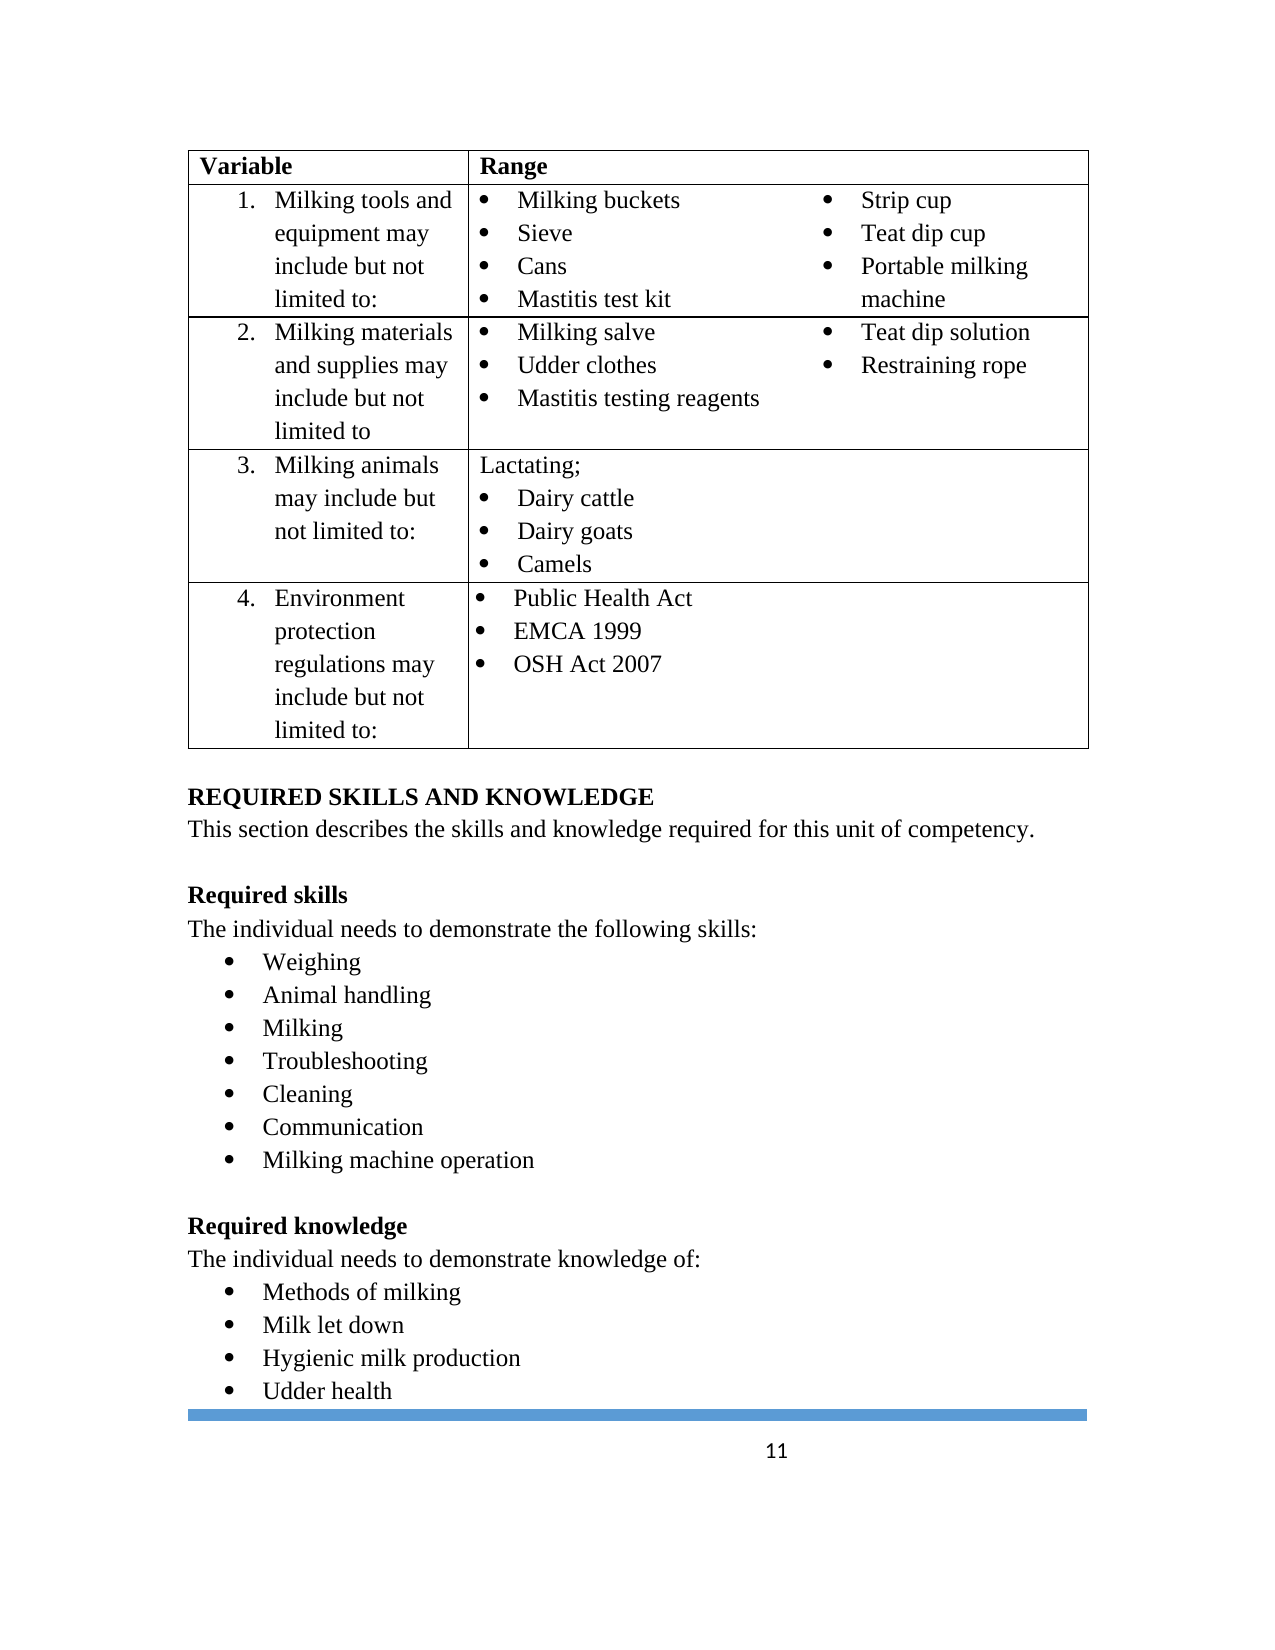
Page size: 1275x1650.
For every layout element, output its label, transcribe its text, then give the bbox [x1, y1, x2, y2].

table_cell Lactating; Dairy cattle Dairy goats Camels [469, 450, 1088, 582]
table_cell Milking materials and supplies may include but not limited to [189, 318, 468, 449]
table_cell Teat dip solution Restraining rope [812, 318, 1088, 449]
table_cell Environment protection regulations may include but not limited to: [189, 583, 468, 747]
text Required knowledge [187, 1211, 1087, 1239]
list Milk let down [225, 1310, 1087, 1339]
list Milking machine operation [225, 1145, 1087, 1173]
text Required skills [187, 881, 1087, 909]
list Animal handling [225, 980, 1087, 1008]
list Methods of milking [225, 1277, 1087, 1306]
list Udder health [225, 1376, 1087, 1405]
table_cell Public Health Act EMCA 1999 OSH Act 2007 [469, 583, 1088, 747]
list Communication [225, 1112, 1087, 1141]
text REQUIRED SKILLS AND KNOWLEDGE [187, 782, 1087, 810]
list Troubleshooting [225, 1046, 1087, 1074]
table_cell Milking animals may include but not limited to: [189, 450, 468, 582]
table_header Variable [189, 151, 468, 184]
table_cell Milking tools and equipment may include but not limited to: [189, 185, 468, 316]
table_cell Strip cup Teat dip cup Portable milking machine [812, 185, 1088, 316]
list Cleaning [225, 1079, 1087, 1107]
list Hygienic milk production [225, 1343, 1087, 1372]
table_cell Milking buckets Sieve Cans Mastitis test kit [469, 185, 812, 316]
list Milking [225, 1013, 1087, 1041]
text The individual needs to demonstrate the following skills: [187, 914, 1087, 942]
table_cell Milking salve Udder clothes Mastitis testing reagents [469, 318, 812, 449]
text The individual needs to demonstrate knowledge of: [187, 1244, 1087, 1273]
text This section describes the skills and knowledge required for this unit of competency. [187, 814, 1087, 843]
list Weighing [225, 947, 1087, 975]
table_header Range [469, 151, 1088, 184]
